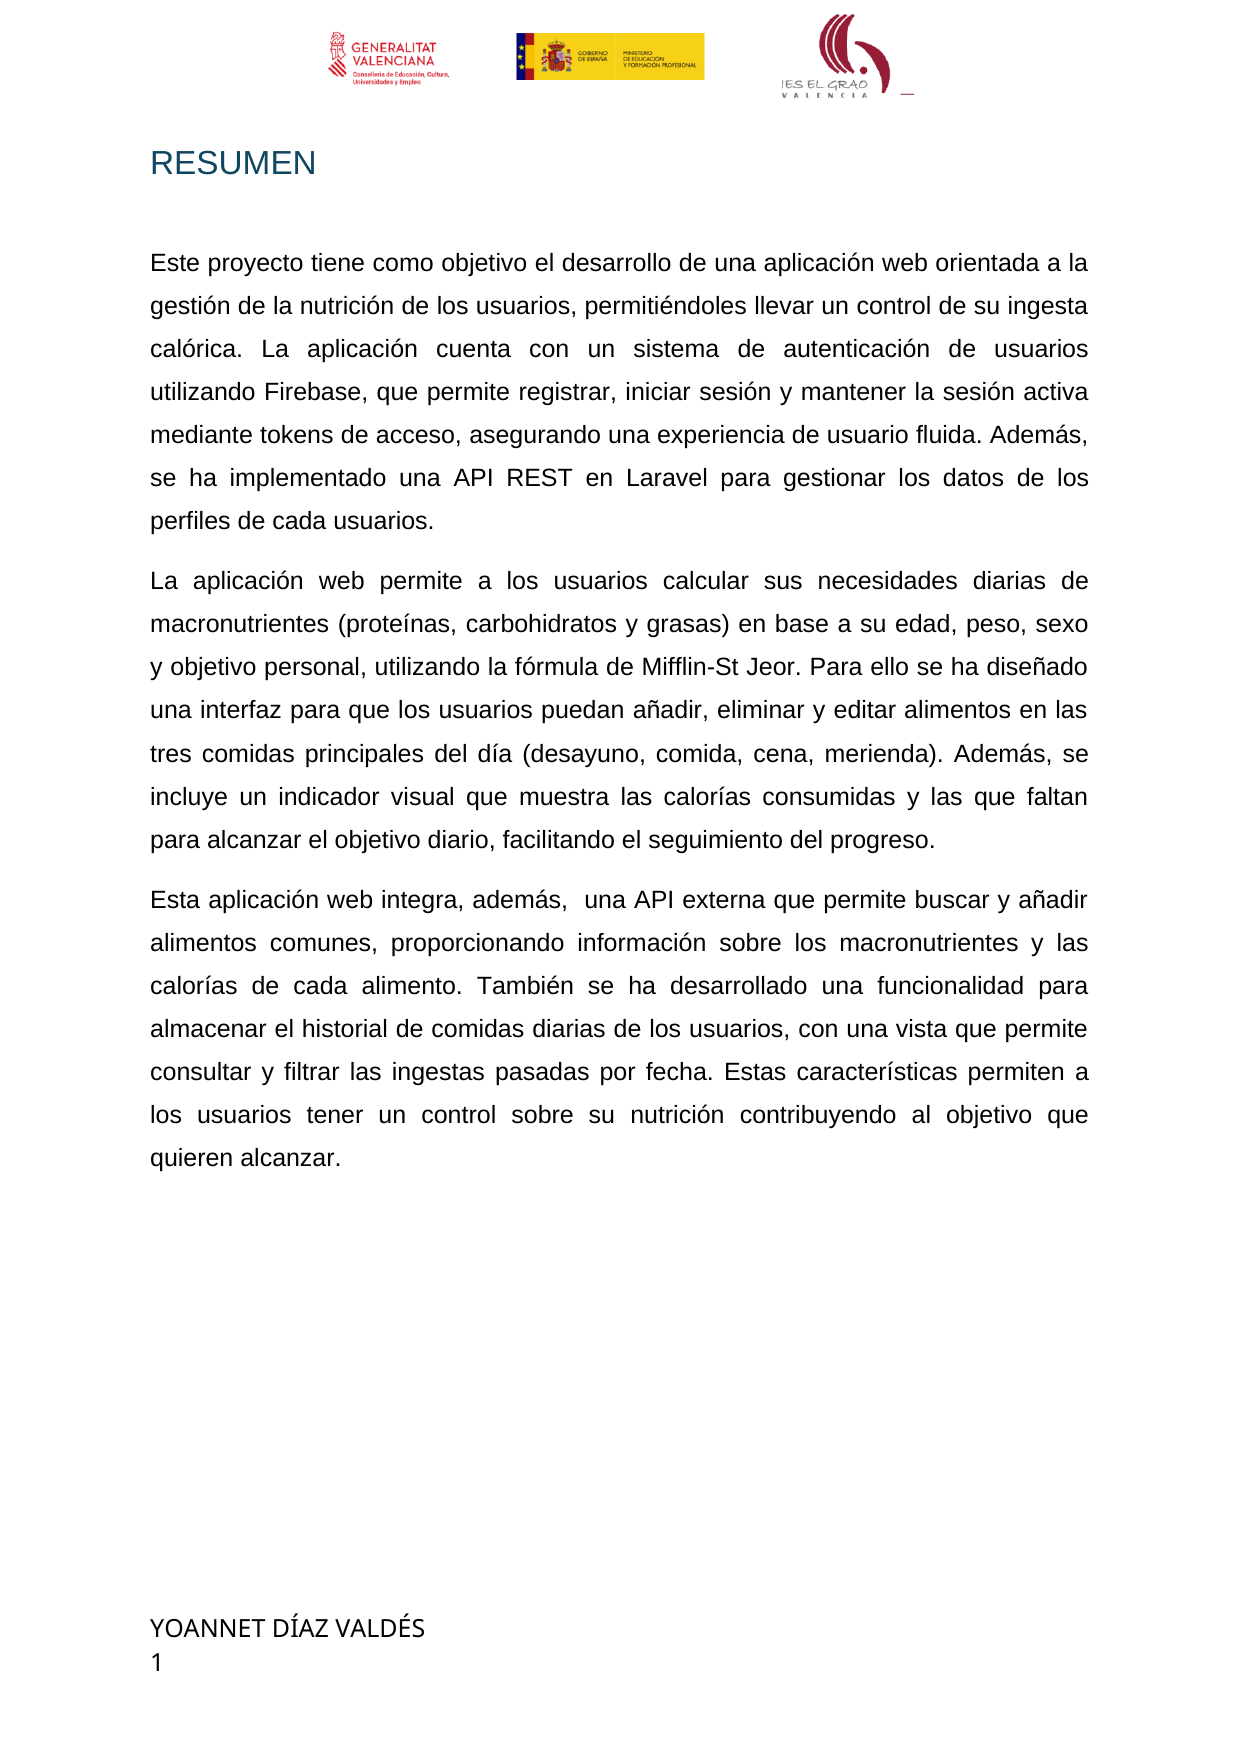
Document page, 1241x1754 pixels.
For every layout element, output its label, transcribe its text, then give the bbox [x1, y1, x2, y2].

text La aplicación web permite a los usuarios calcular sus necesidades diarias de macronutrientes (proteínas, carbohidratos y grasas) en base a su edad, peso, sexo y objetivo personal, utilizando la fórmula de Mifflin-St Jeor. Para ello se ha diseñado una interfaz para que los usuarios puedan añadir, eliminar y editar alimentos en las tres comidas principales del día (desayuno, comida, cena, merienda). Además, se incluye un indicador visual que muestra las calorías consumidas y las que faltan para alcanzar el objetivo diario, facilitando el seguimiento del progreso. [150, 566, 1090, 853]
subtitle RESUMEN [150, 143, 1090, 182]
text Este proyecto tiene como objetivo el desarrollo de una aplicación web orientada a la gestión de la nutrición de los usuarios, permitiéndoles llevar un control de su ingesta calórica. La aplicación cuenta con un sistema de autenticación de usuarios utilizando Firebase, que permite registrar, iniciar sesión y mantener la sesión activa mediante tokens de acceso, asegurando una experiencia de usuario fluida. Además, se ha implementado una API REST en Laravel para gestionar los datos de los perfiles de cada usuarios. [150, 247, 1090, 535]
picture [324, 5, 915, 104]
text Esta aplicación web integra, además, una API externa que permite buscar y añadir alimentos comunes, proporcionando información sobre los macronutrientes y las calorías de cada alimento. También se ha desarrollado una funcionalidad para almacenar el historial de comidas diarias de los usuarios, con una vista que permite consultar y filtrar las ingestas pasadas por fecha. Estas características permiten a los usuarios tener un control sobre su nutrición contribuyendo al objetivo que quieren alcanzar. [150, 884, 1090, 1172]
